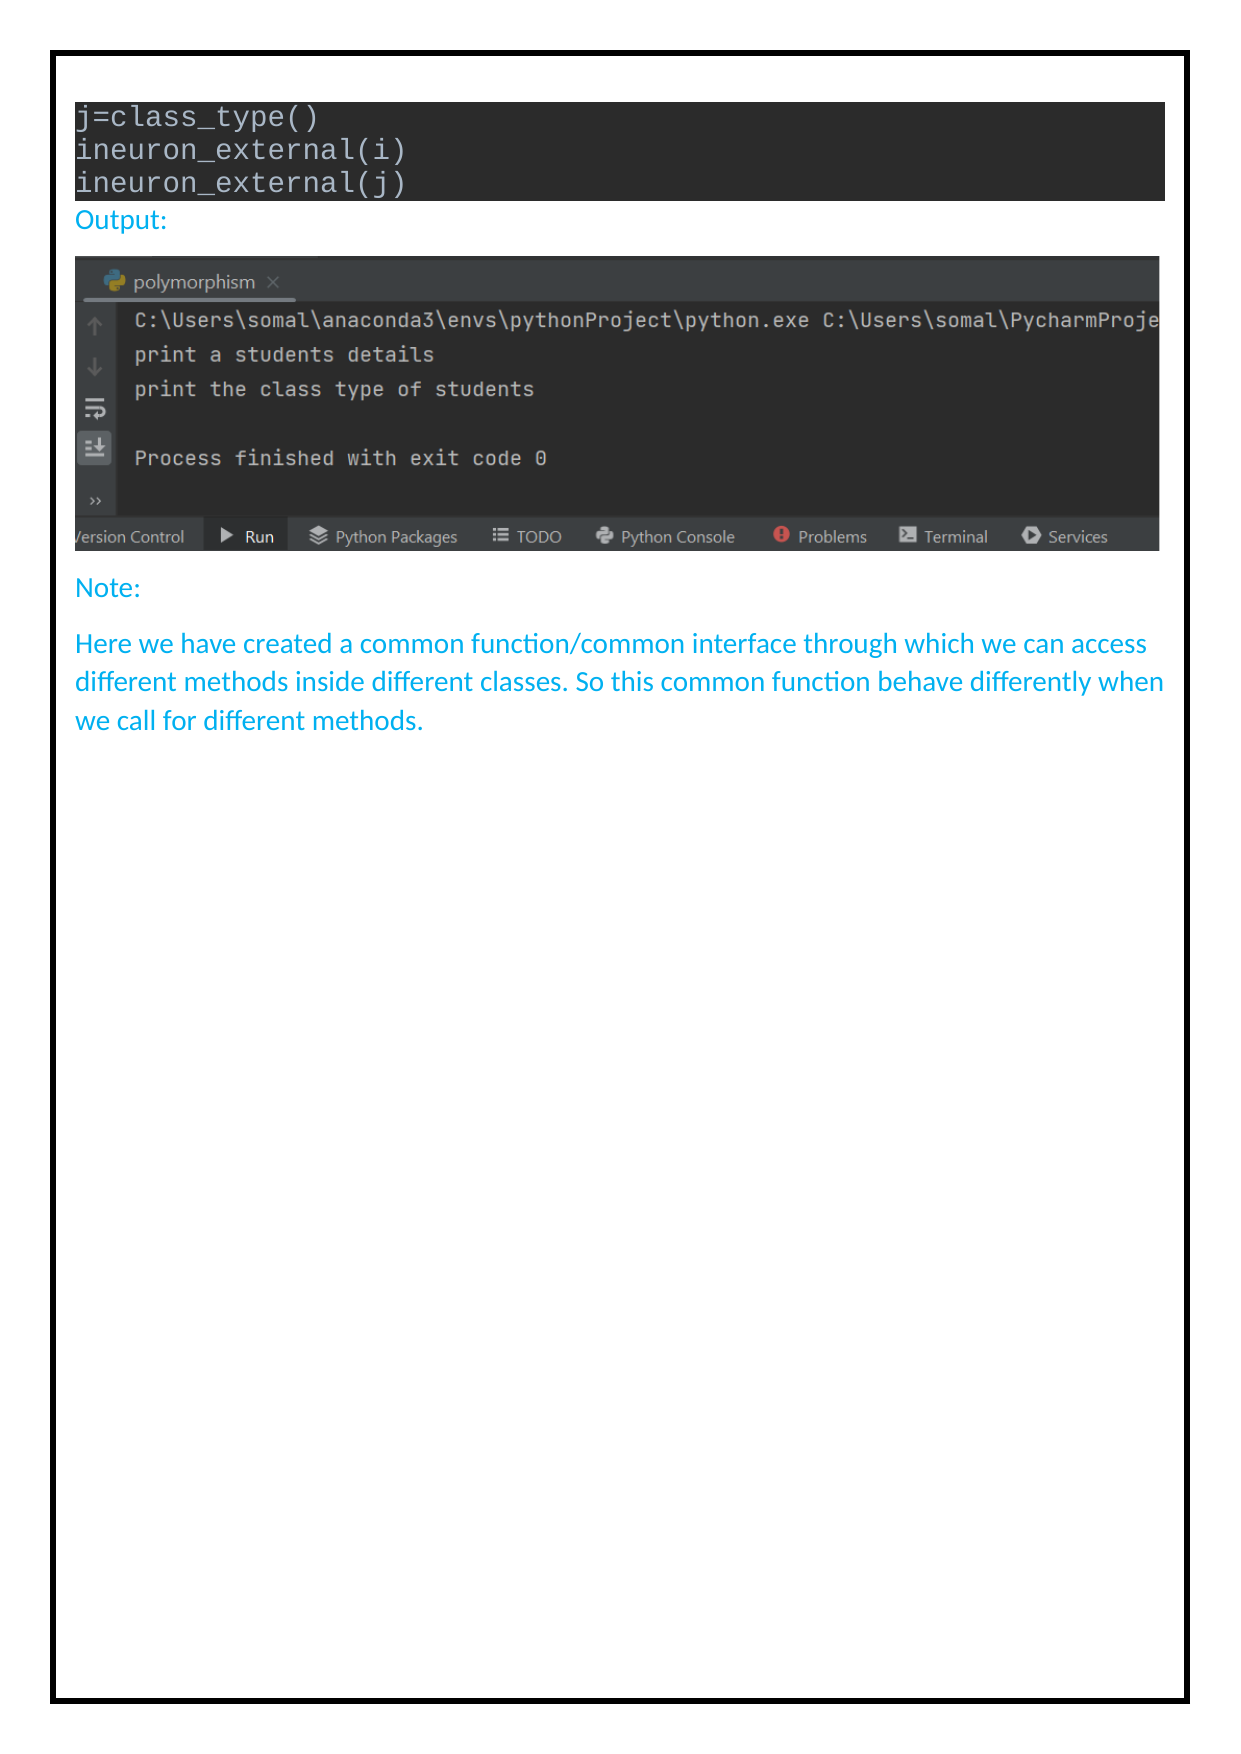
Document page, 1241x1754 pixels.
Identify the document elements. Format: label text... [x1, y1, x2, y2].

text Output: [75, 201, 1165, 236]
text Here we have created a common function/common interface through which we can access different methods inside different classes. So this common function behave differently when we call for different methods. [75, 625, 1165, 737]
picture [75, 256, 1160, 551]
text Note: [75, 569, 1165, 605]
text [75, 102, 1165, 201]
